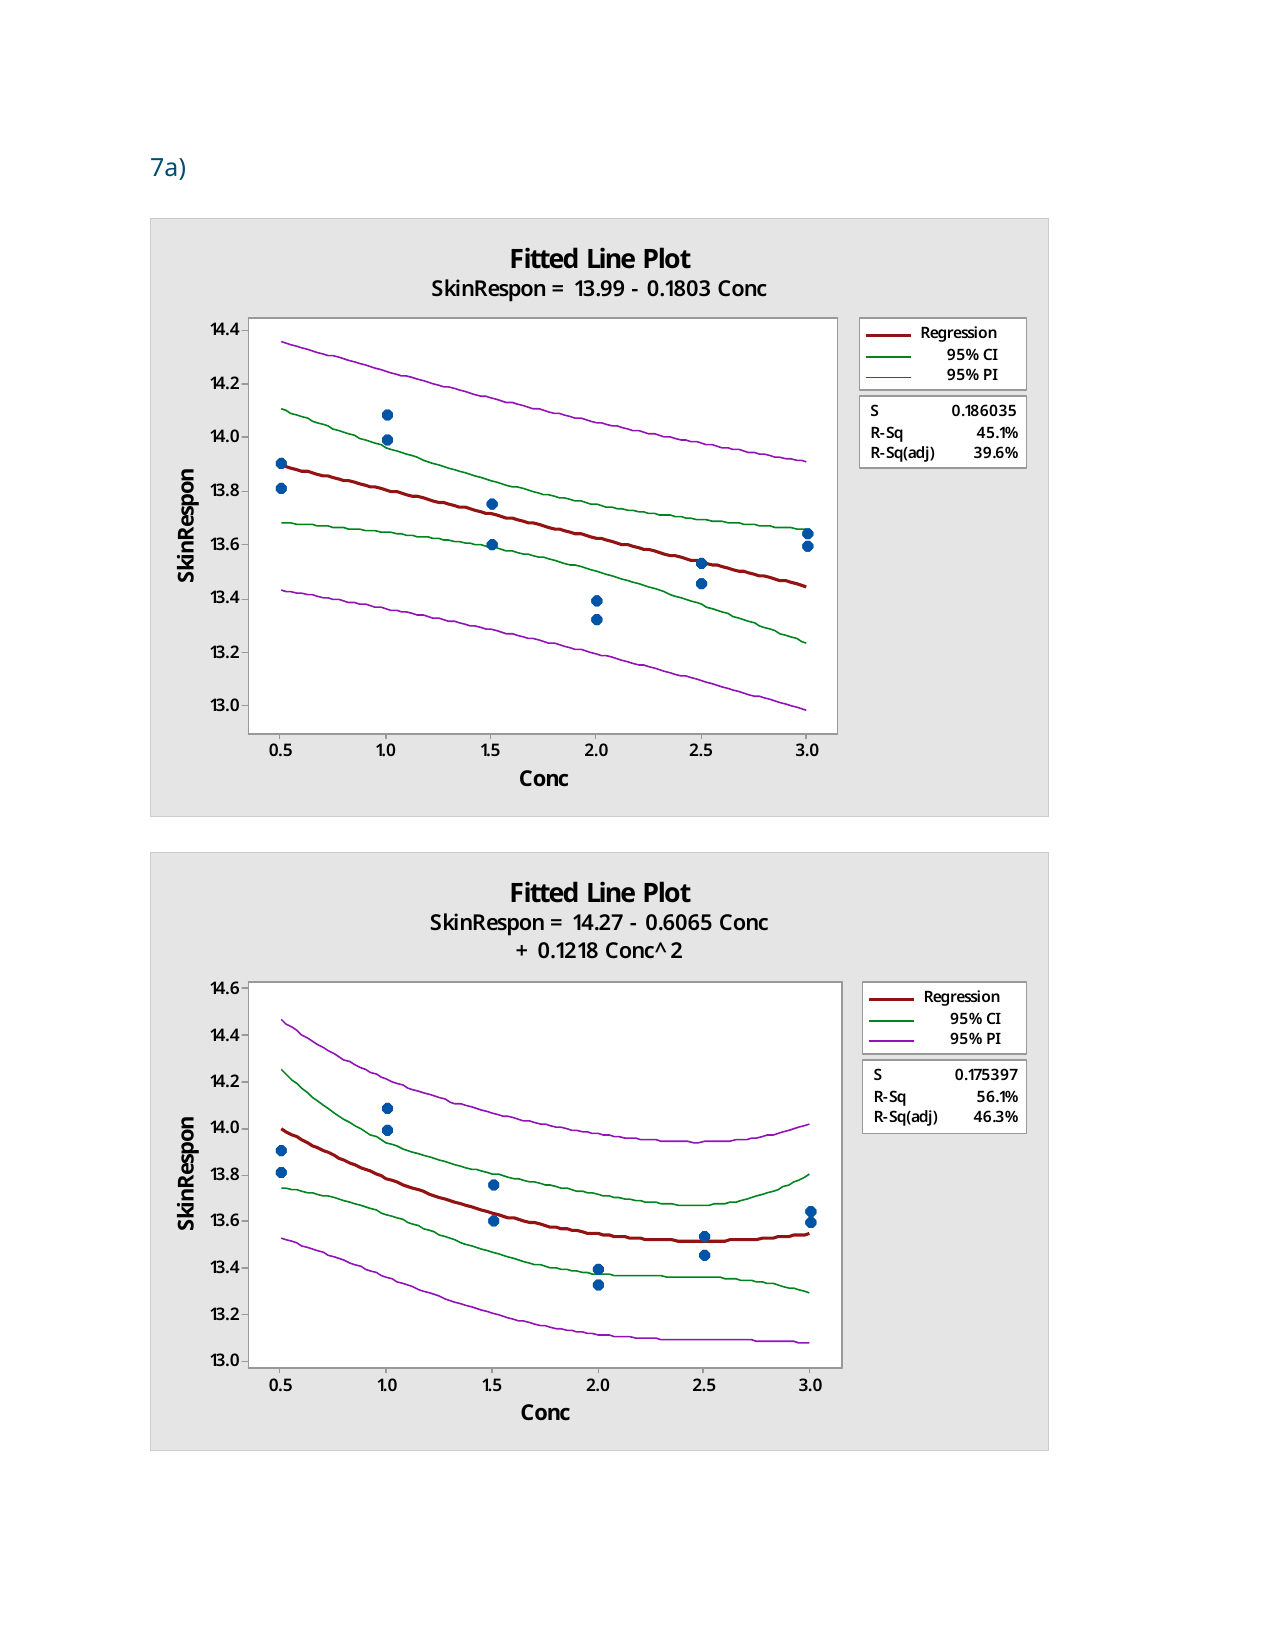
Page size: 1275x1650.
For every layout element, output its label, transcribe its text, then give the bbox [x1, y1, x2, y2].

text 7a) [150, 150, 1125, 184]
